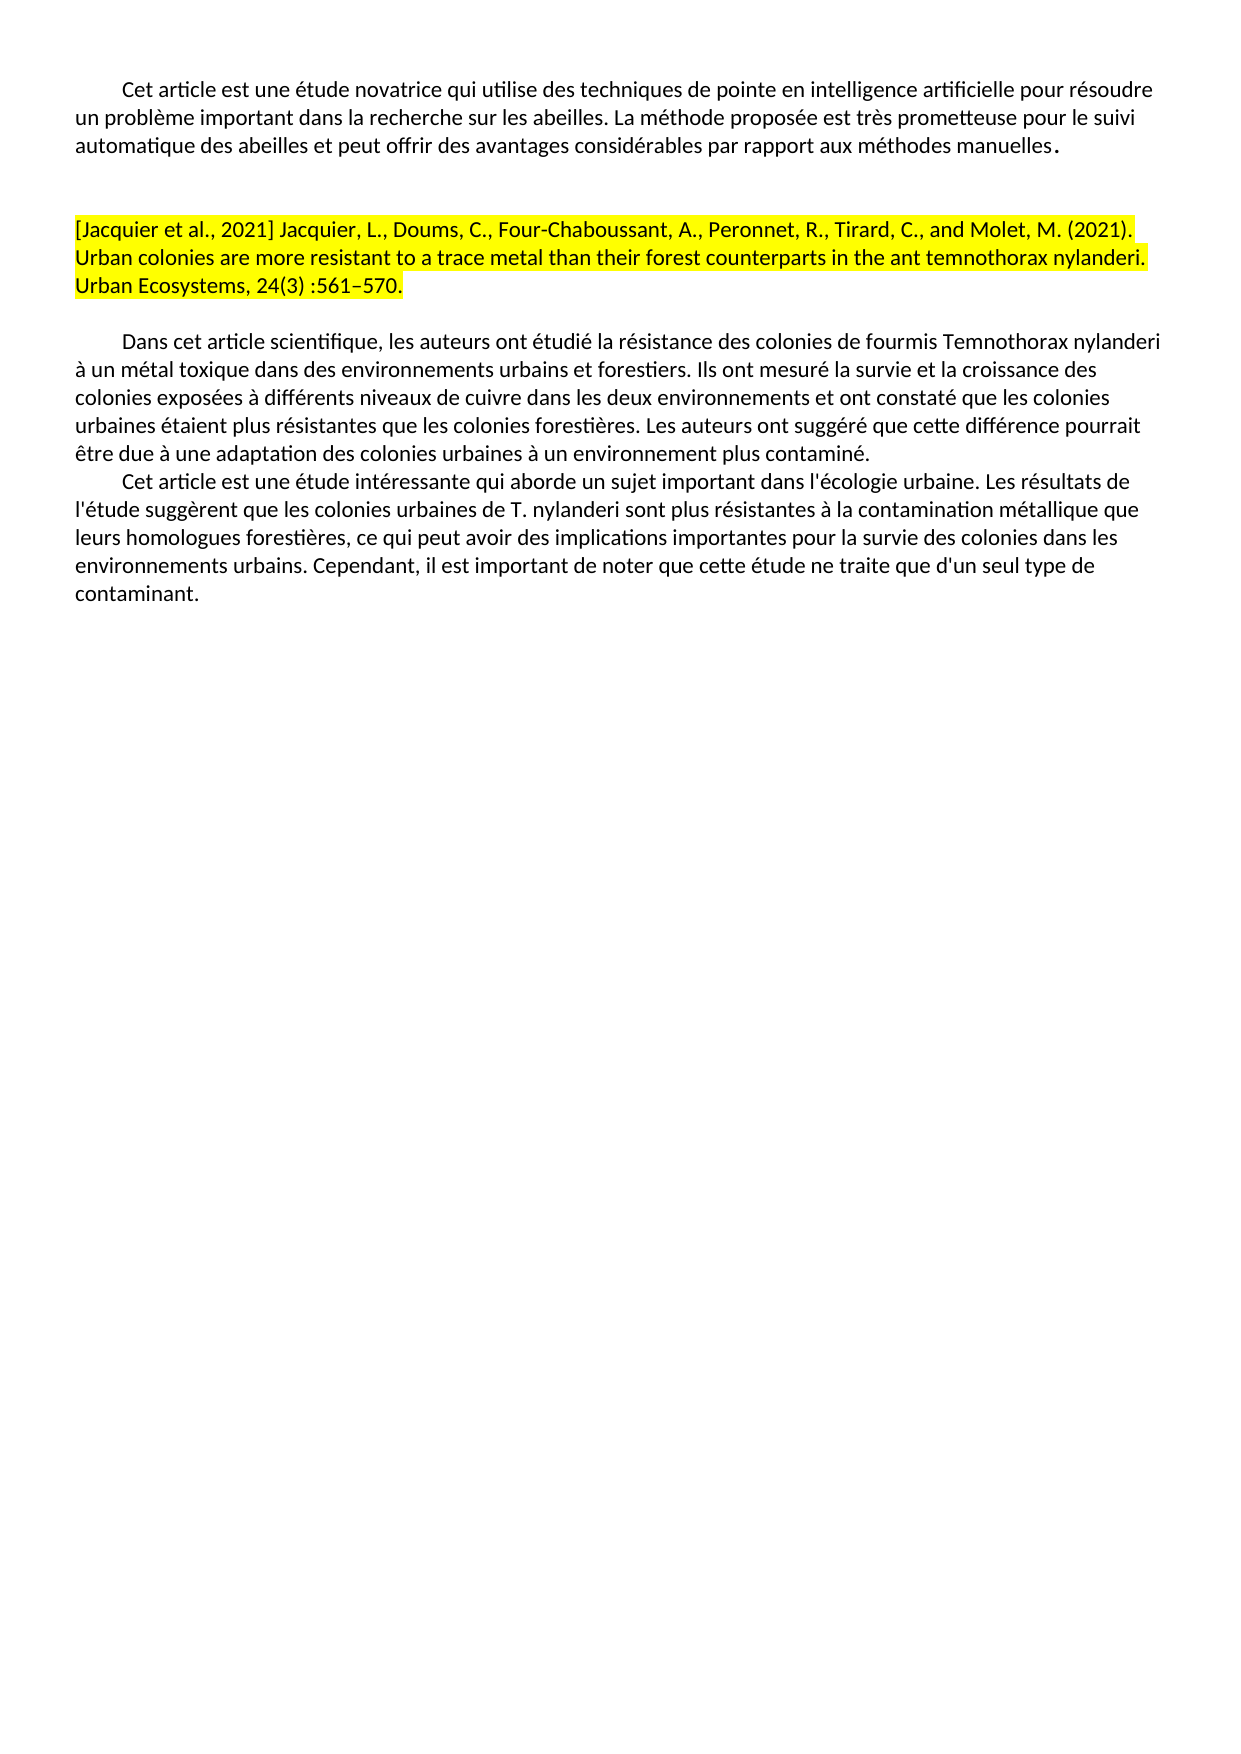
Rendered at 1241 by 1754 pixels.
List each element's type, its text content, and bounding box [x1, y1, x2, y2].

list Cet article est une étude intéressante qui aborde un sujet important dans l'écologie urbaine. Les résultats de l'étude suggèrent que les colonies urbaines de T. nylanderi sont plus résistantes à la contamination métallique que leurs homologues forestières, ce qui peut avoir des implications importantes pour la survie des colonies dans les environnements urbains. Cependant, il est important de noter que cette étude ne traite que d'un seul type de contaminant. [75, 467, 1165, 607]
list Cet article est une étude novatrice qui utilise des techniques de pointe en intelligence artificielle pour résoudre un problème important dans la recherche sur les abeilles. La méthode proposée est très prometteuse pour le suivi automatique des abeilles et peut offrir des avantages considérables par rapport aux méthodes manuelles. [75, 75, 1165, 159]
list [Jacquier et al., 2021] Jacquier, L., Doums, C., Four-Chaboussant, A., Peronnet, R., Tirard, C., and Molet, M. (2021). Urban colonies are more resistant to a trace metal than their forest counterparts in the ant temnothorax nylanderi. Urban Ecosystems, 24(3) :561–570. [403, 215, 1165, 299]
list Dans cet article scientifique, les auteurs ont étudié la résistance des colonies de fourmis Temnothorax nylanderi à un métal toxique dans des environnements urbains et forestiers. Ils ont mesuré la survie et la croissance des colonies exposées à différents niveaux de cuivre dans les deux environnements et ont constaté que les colonies urbaines étaient plus résistantes que les colonies forestières. Les auteurs ont suggéré que cette différence pourrait être due à une adaptation des colonies urbaines à un environnement plus contaminé. [75, 327, 1165, 467]
